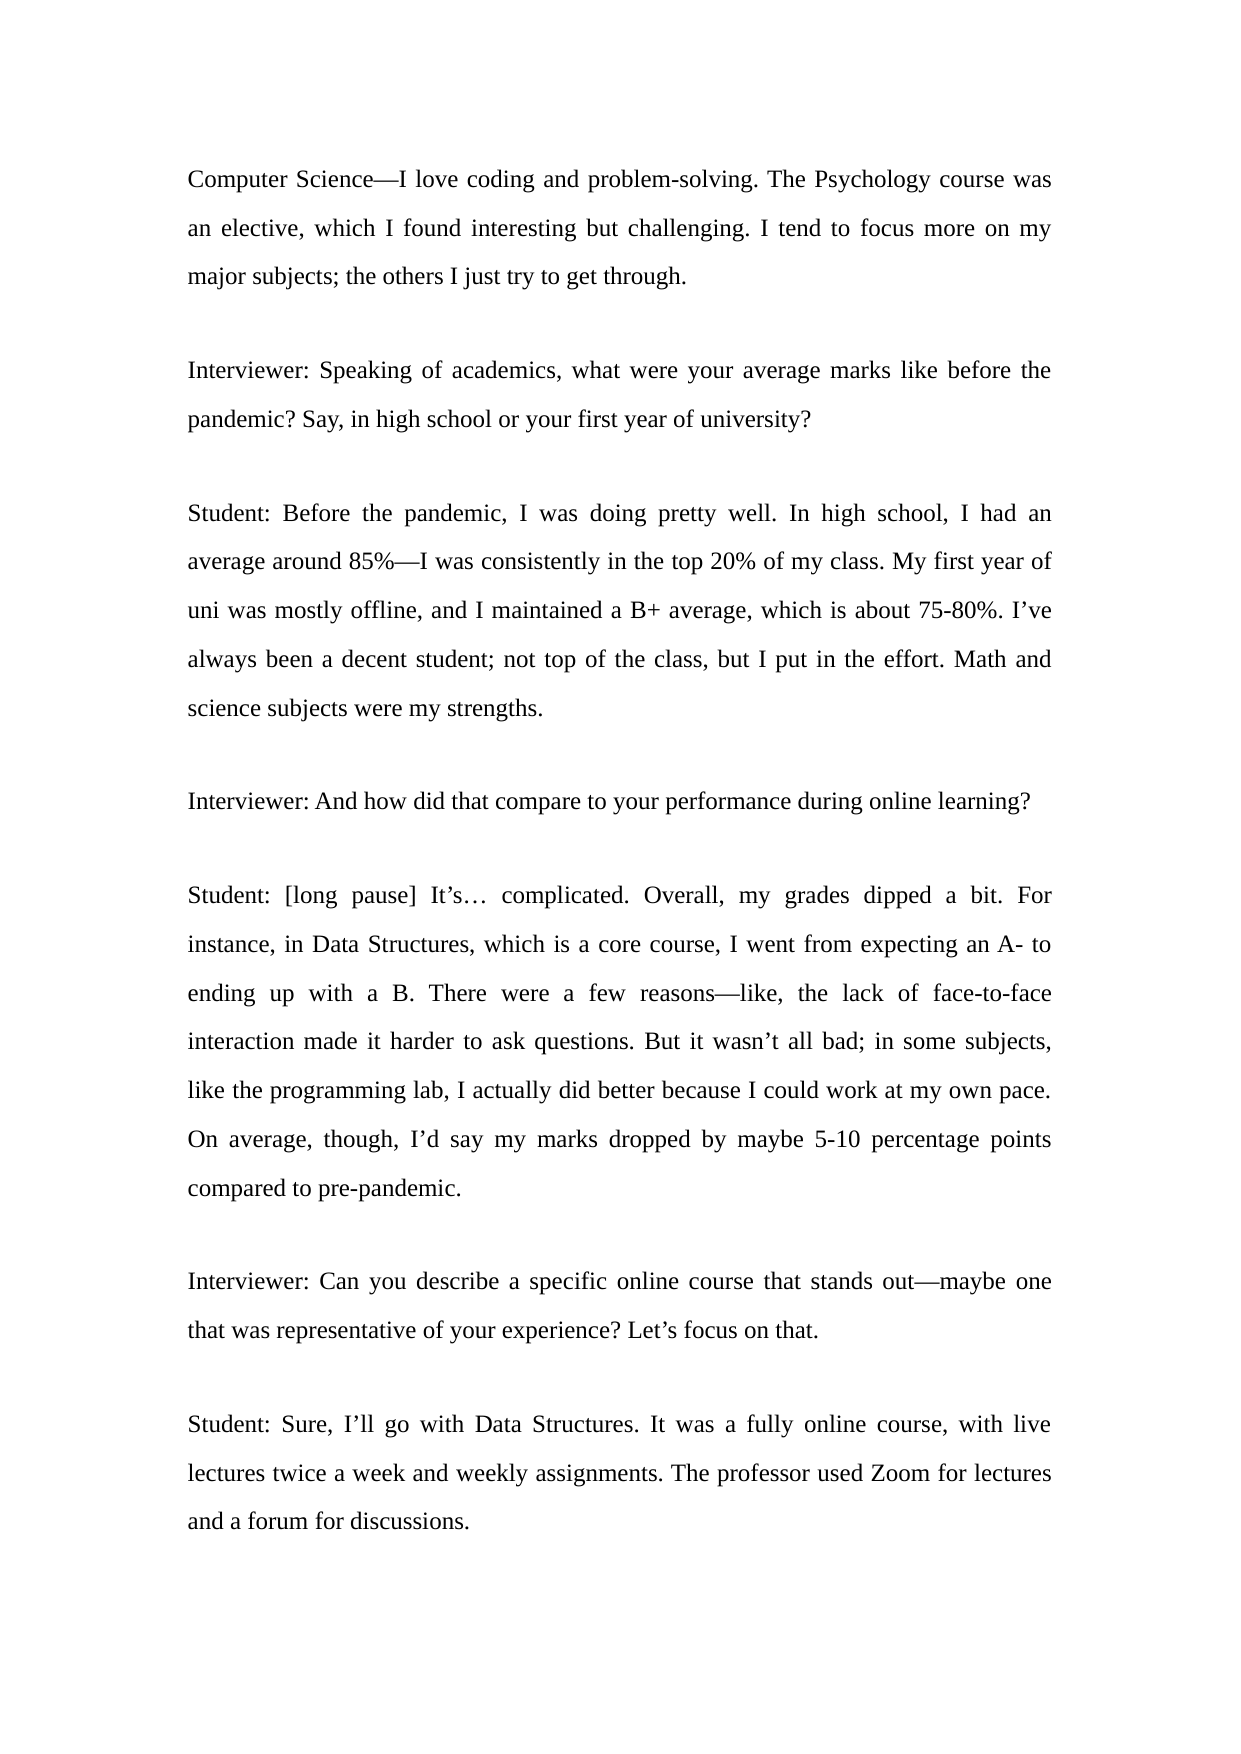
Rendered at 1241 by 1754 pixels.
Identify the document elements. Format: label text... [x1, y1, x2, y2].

text Student: Sure, I’ll go with Data Structures. It was a fully online course, with live lectures twice a week and weekly assignments. The professor used Zoom for lectures and a forum for discussions. [187, 1407, 1053, 1537]
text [187, 162, 1053, 292]
text Interviewer: And how did that compare to your performance during online learning? [187, 784, 1053, 817]
text Interviewer: Speaking of academics, what were your average marks like before the pandemic? Say, in high school or your first year of university? [187, 353, 1053, 434]
text Student: Before the pandemic, I was doing pretty well. In high school, I had an average around 85%—I was consistently in the top 20% of my class. My first year of uni was mostly offline, and I maintained a B+ average, which is about 75-80%. I’ve always been a decent student; not top of the class, but I put in the effort. Math and science subjects were my strengths. [187, 496, 1053, 723]
text Interviewer: Can you describe a specific online course that stands out—maybe one that was representative of your experience? Let’s focus on that. [187, 1264, 1053, 1346]
text Student: [long pause] It’s… complicated. Overall, my grades dipped a bit. For instance, in Data Structures, which is a core course, I went from expecting an A- to ending up with a B. There were a few reasons—like, the lack of face-to-face interaction made it harder to ask questions. But it wasn’t all bad; in some subjects, like the programming lab, I actually did better because I could work at my own pace. On average, though, I’d say my marks dropped by maybe 5-10 percentage points compared to pre-pandemic. [187, 878, 1053, 1203]
